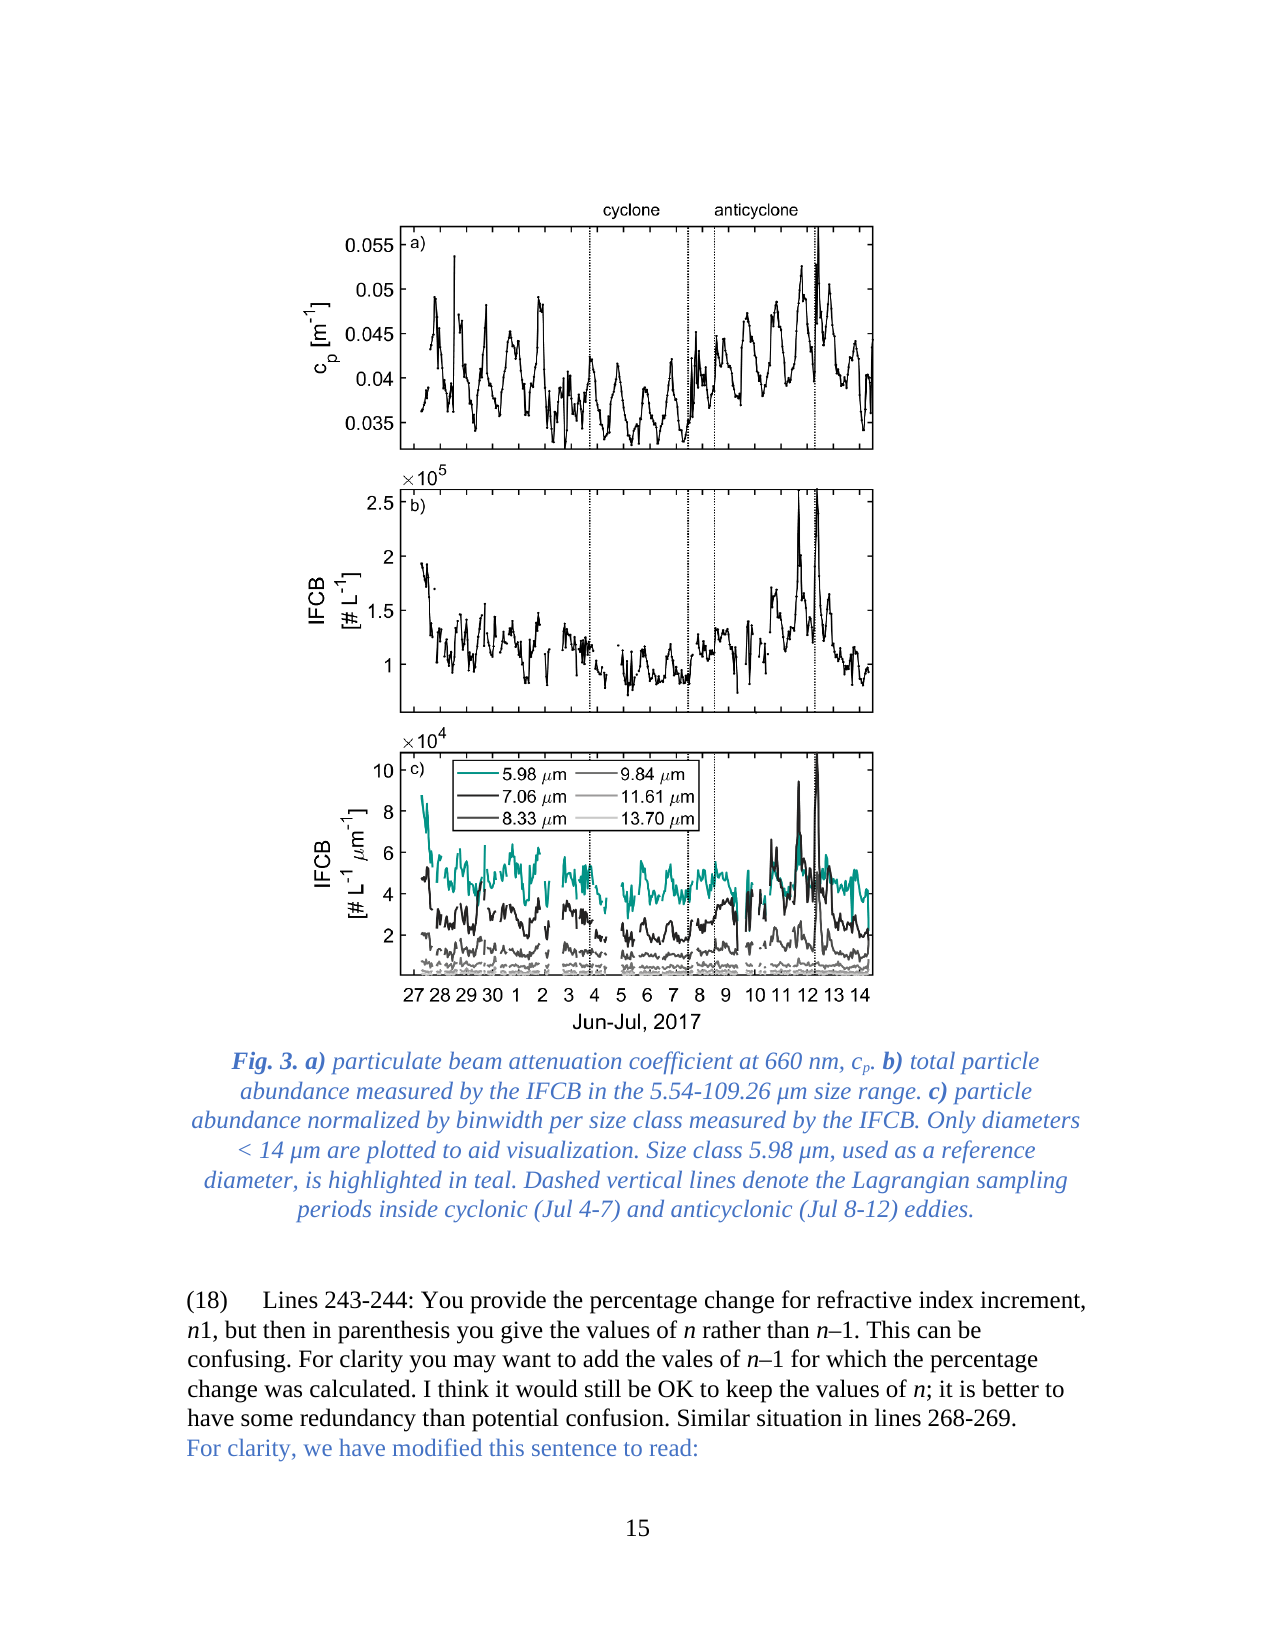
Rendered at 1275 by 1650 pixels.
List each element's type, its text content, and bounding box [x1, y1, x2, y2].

text Fig. 3. a) particulate beam attenuation coefficient at 660 nm, cp. b) total particle abundance measured by the IFCB in the 5.54-109.26 μm size range. c) particle abundance normalized by binwidth per size class measured by the IFCB. Only diameters < 14 μm are plotted to aid visualization. Size class 5.98 μm, used as a reference diameter, is highlighted in teal. Dashed vertical lines denote the Lagrangian sampling periods inside cyclonic (Jul 4-7) and anticyclonic (Jul 8-12) eddies. [186, 1046, 1087, 1223]
picture [243, 155, 1030, 1046]
text For clarity, we have modified this sentence to read: [186, 1433, 1087, 1462]
list Lines 243-244: You provide the percentage change for refractive index increment, n1, but then in parenthesis you give the values of n rather than n–1. This can be confusing. For clarity you may want to add the vales of n–1 for which the percentage change was calculated. I think it would still be OK to keep the values of n; it is better to have some redundancy than potential confusion. Similar situation in lines 268-269. [186, 1285, 1087, 1432]
